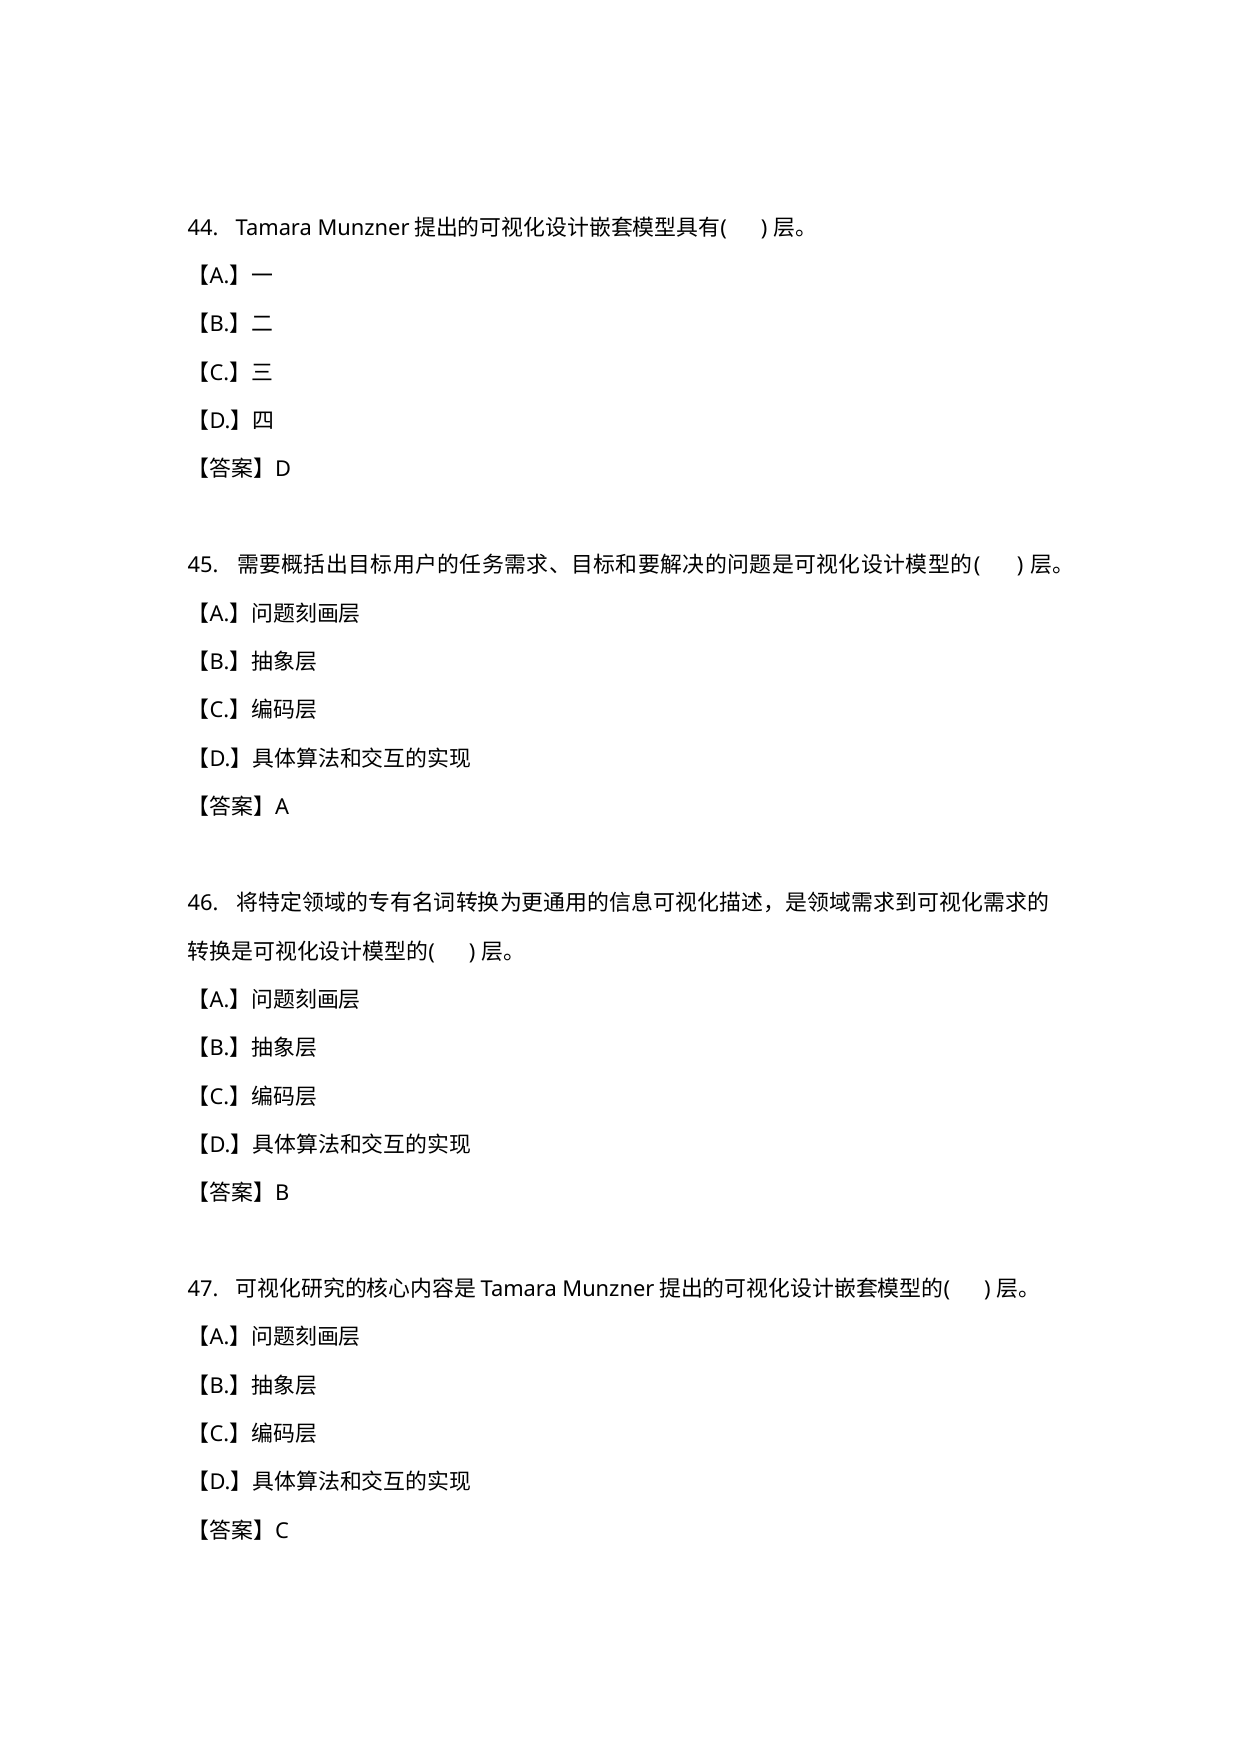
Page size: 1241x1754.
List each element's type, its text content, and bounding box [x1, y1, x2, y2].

text 【B.】抽象层 [187, 644, 1053, 676]
text 【D.】具体算法和交互的实现 [187, 741, 1053, 773]
text 【D.】四 [187, 403, 1053, 435]
text 【C.】编码层 [187, 1416, 1053, 1448]
text 【B.】抽象层 [187, 1030, 1053, 1062]
text 【答案】C [187, 1512, 1053, 1545]
list 可视化研究的核心内容是Tamara Munzner提出的可视化设计嵌套模型的( ) 层。 [187, 1271, 1053, 1303]
text 【D.】具体算法和交互的实现 [187, 1127, 1053, 1159]
text 【A.】问题刻画层 [187, 1319, 1053, 1352]
text 【A.】一 [187, 258, 1053, 290]
list 需要概括出目标用户的任务需求、目标和要解决的问题是可视化设计模型的( ) 层。【A.】问题刻画层 [187, 547, 1053, 628]
list 将特定领域的专有名词转换为更通用的信息可视化描述，是领域需求到可视化需求的转换是可视化设计模型的( ) 层。 [187, 884, 1053, 966]
text 【答案】D [187, 451, 1053, 483]
text 【B.】二 [187, 306, 1053, 338]
text 【答案】A [187, 789, 1053, 821]
text 【B.】抽象层 [187, 1367, 1053, 1400]
text 【答案】B [187, 1175, 1053, 1207]
text 【C.】编码层 [187, 692, 1053, 725]
text 【D.】具体算法和交互的实现 [187, 1464, 1053, 1497]
text 【C.】三 [187, 354, 1053, 387]
text 【A.】问题刻画层 [187, 982, 1053, 1014]
list Tamara Munzner提出的可视化设计嵌套模型具有( ) 层。 [187, 209, 1053, 242]
text 【C.】编码层 [187, 1078, 1053, 1111]
